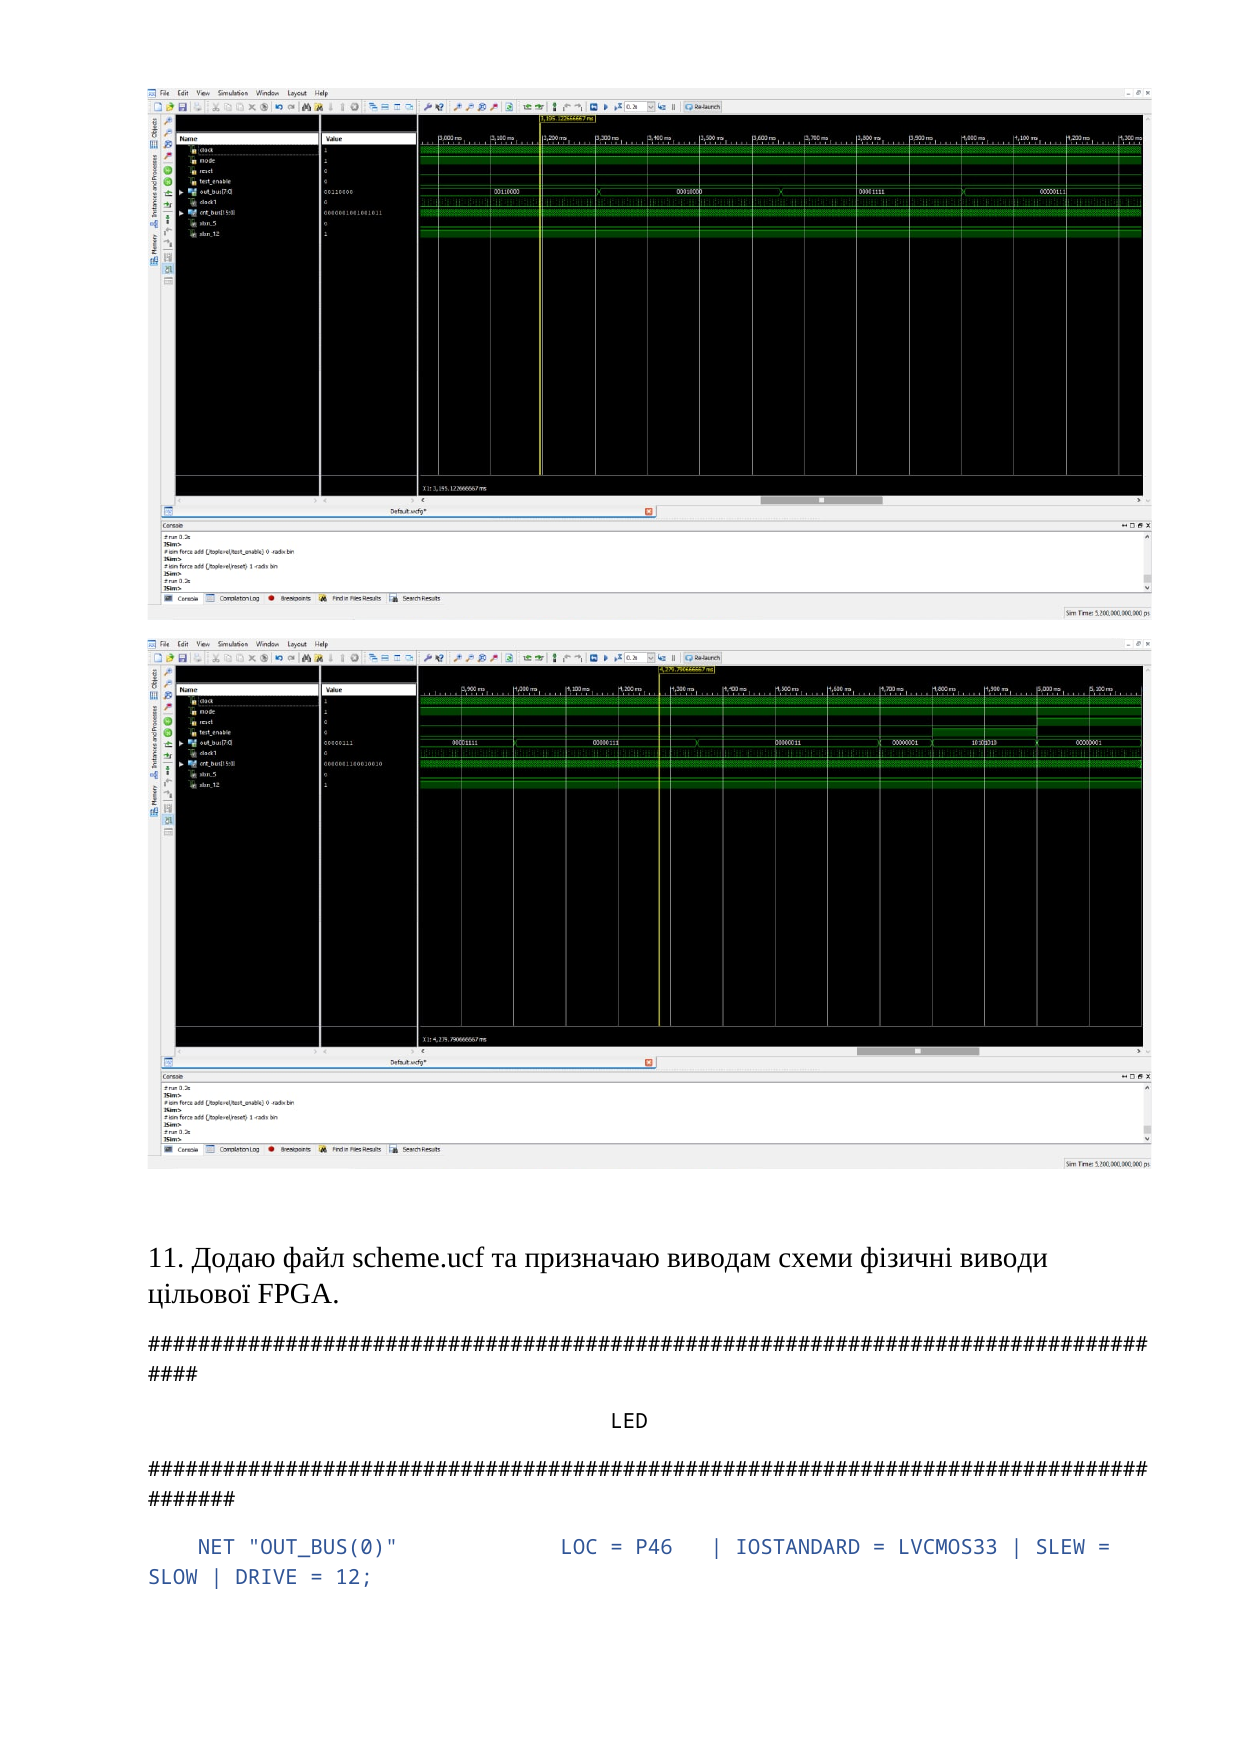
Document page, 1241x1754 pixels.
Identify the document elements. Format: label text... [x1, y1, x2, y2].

picture [147, 88, 1152, 620]
text NET "OUT_BUS(0)" LOC = P46 | IOSTANDARD = LVCMOS33 | SLEW = SLOW | DRIVE = 12; [148, 1532, 1152, 1591]
text ####################################################################################### [148, 1454, 1152, 1513]
text #################################################################################### [148, 1329, 1152, 1388]
text LED [148, 1407, 1152, 1435]
text 11. Додаю файл scheme.ucf та призначаю виводам схеми фізичні виводи цільової FPGA. [148, 1240, 1152, 1309]
picture [147, 638, 1152, 1169]
